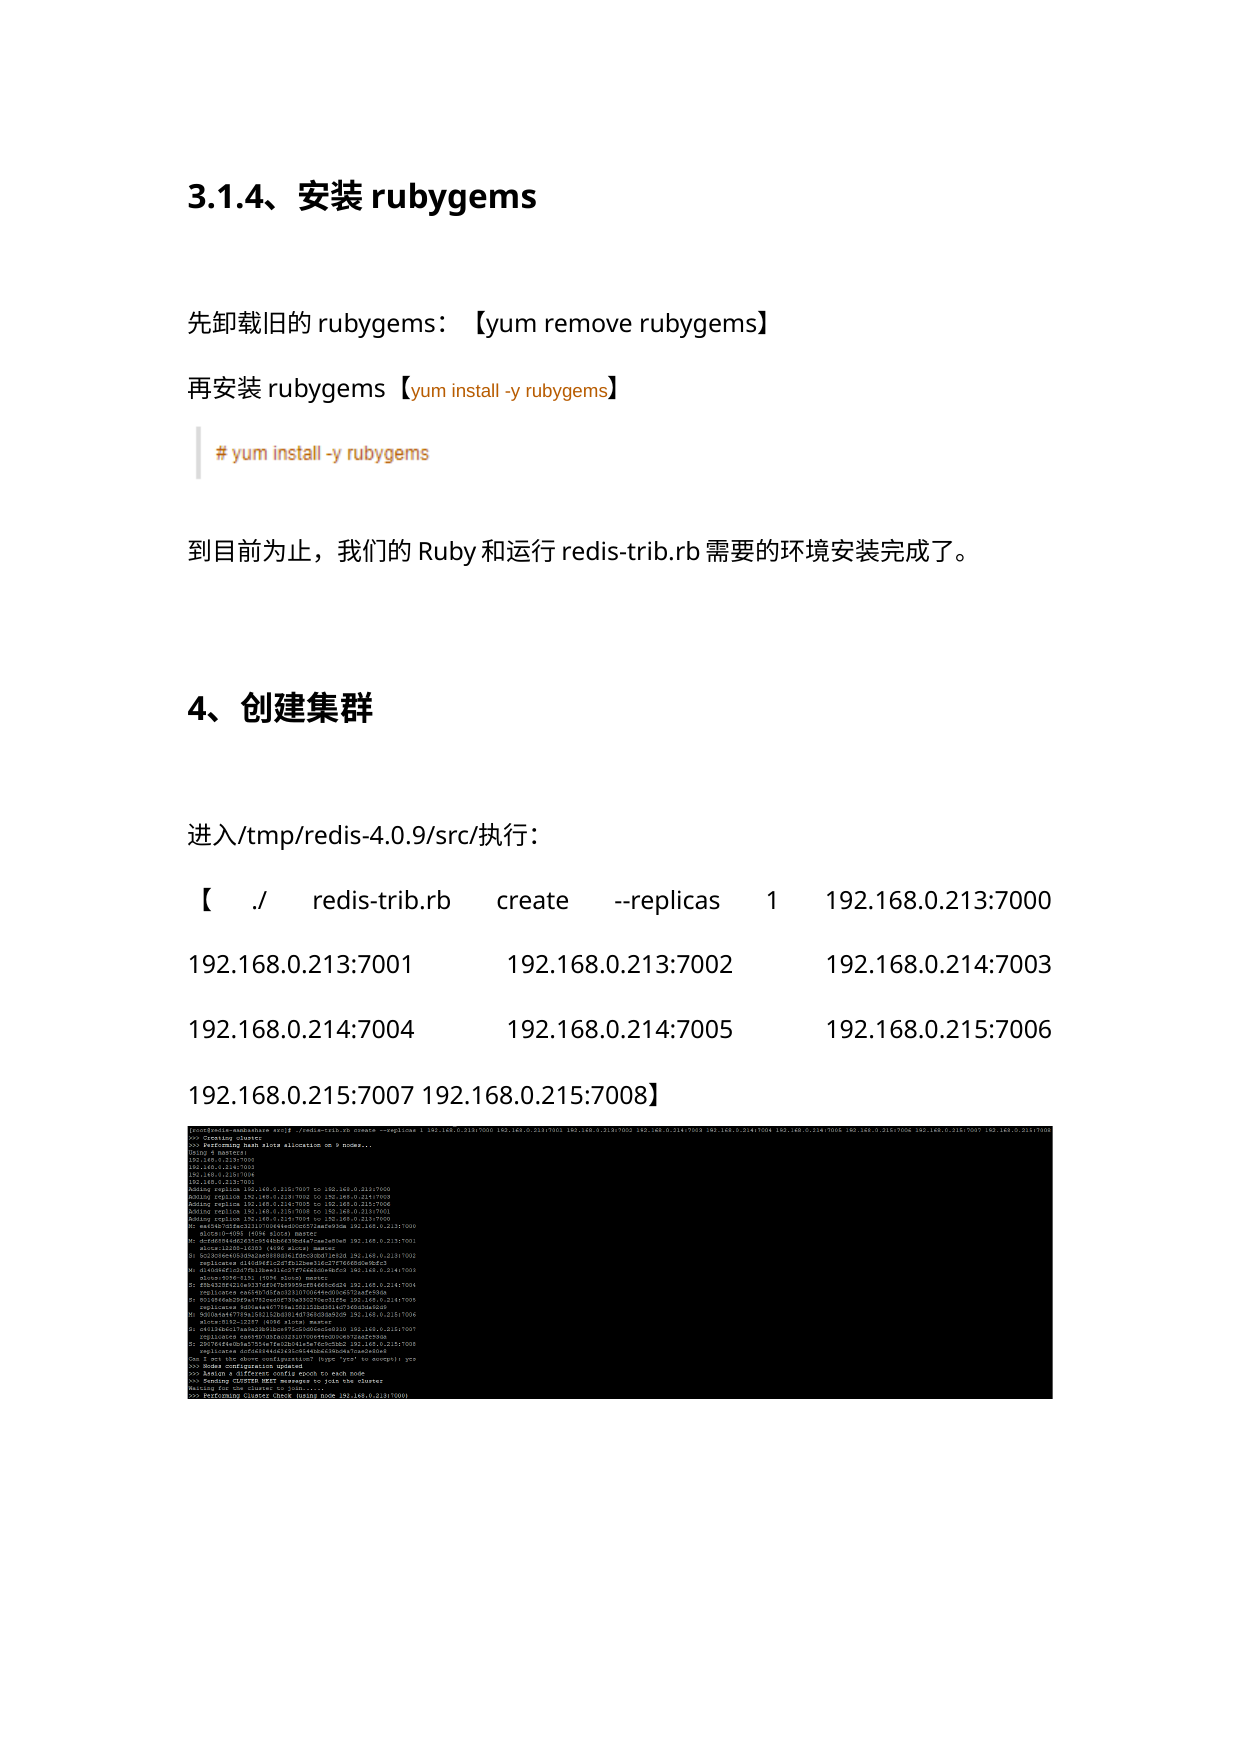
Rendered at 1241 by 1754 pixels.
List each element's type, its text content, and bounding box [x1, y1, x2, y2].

subtitle 4、创建集群 [187, 674, 1053, 739]
picture [187, 419, 654, 492]
text 先卸载旧的rubygems：【yum remove rubygems】 [187, 289, 1053, 354]
text 进入/tmp/redis-4.0.9/src/执行： [187, 801, 1053, 866]
text 到目前为止，我们的Ruby和运行redis-trib.rb需要的环境安装完成了。 [187, 517, 1053, 582]
text 【./ redis-trib.rb create --replicas 1 192.168.0.213:7000 192.168.0.213:7001 192.168.0.213:7002 192.168.0.214:7003 192.168.0.214:7004 192.168.0.214:7005 192.168.0.215:7006 192.168.0.215:7007 192.168.0.215:7008】 [187, 866, 1053, 1126]
subtitle 3.1.4、安装rubygems [187, 162, 1053, 227]
text 再安装rubygems【yum install -y rubygems】 [187, 354, 1053, 419]
picture [187, 1126, 1053, 1399]
